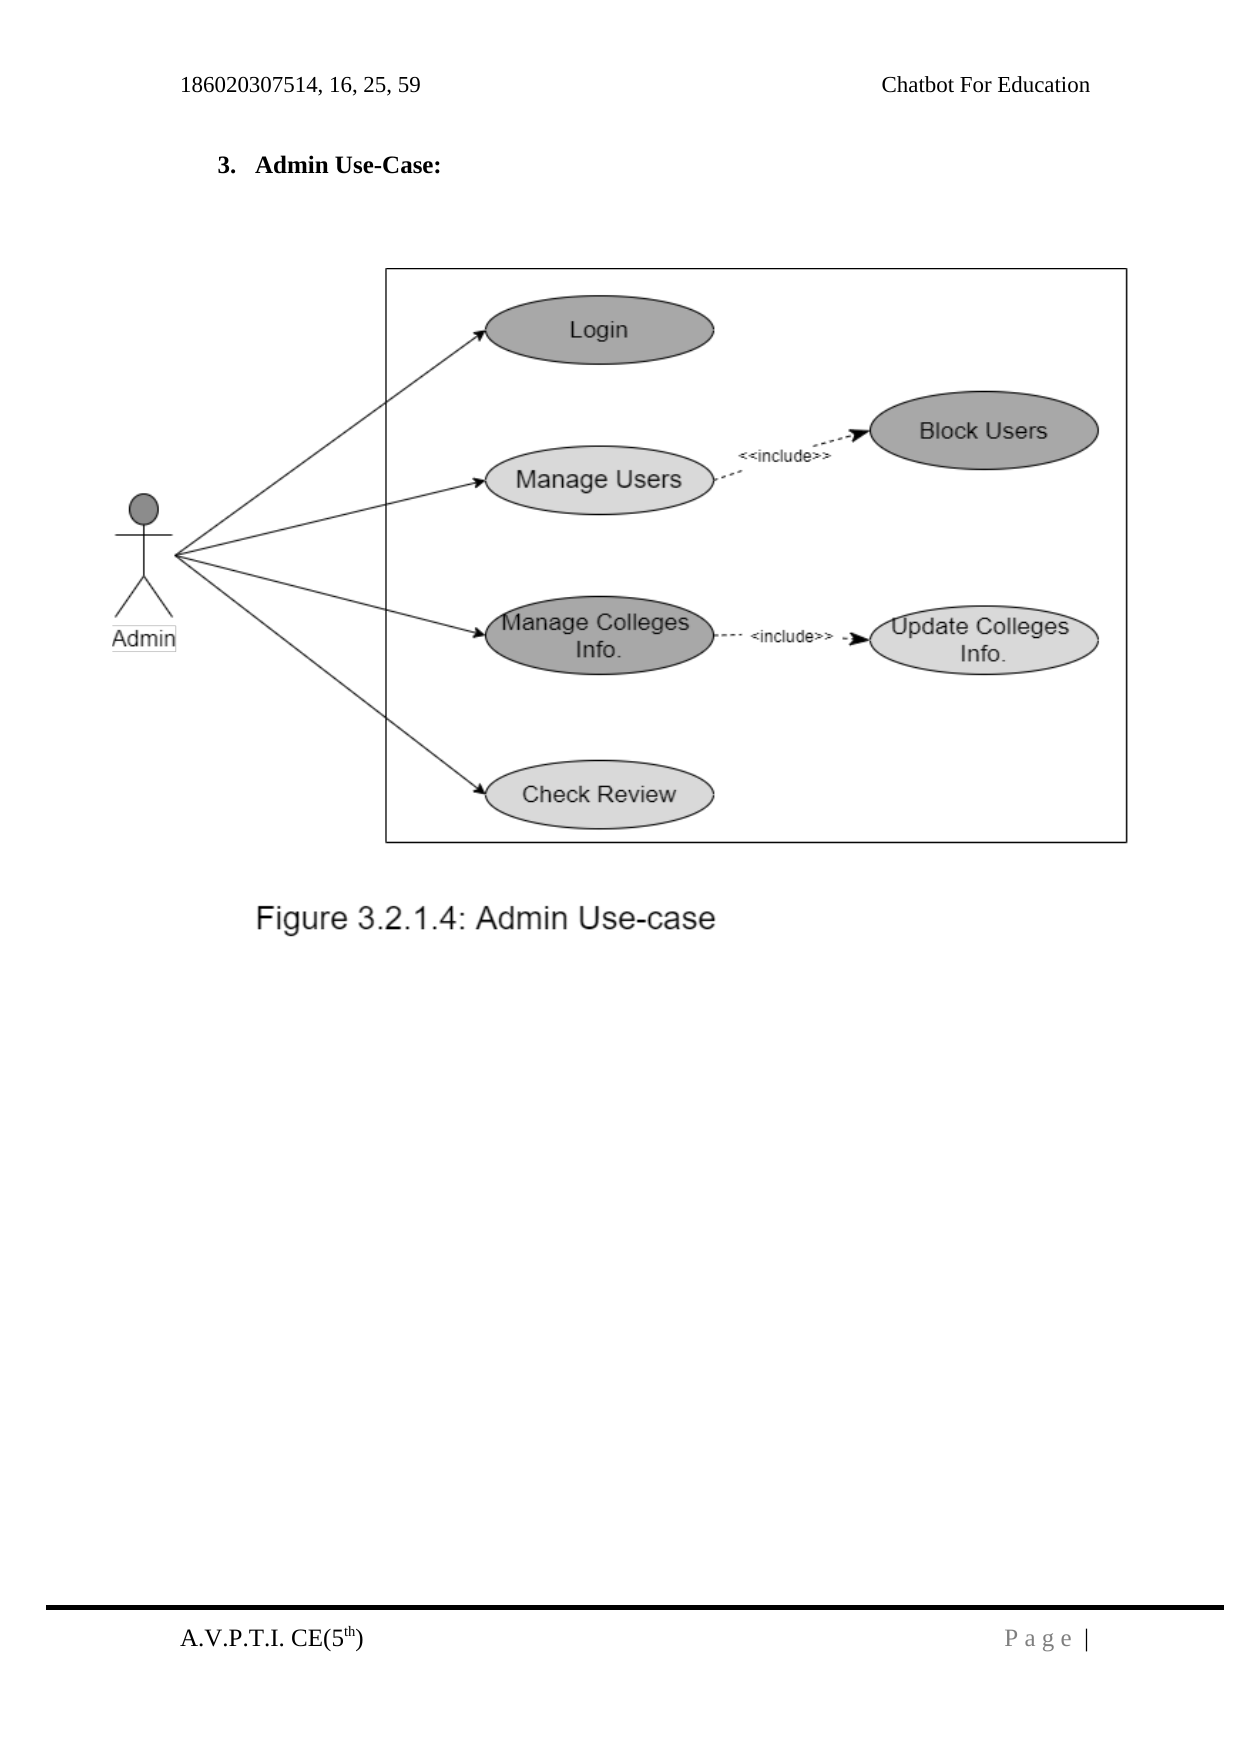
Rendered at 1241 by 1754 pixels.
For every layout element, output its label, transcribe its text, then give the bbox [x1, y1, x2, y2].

list Admin Use-Case: [217, 150, 1090, 179]
picture [112, 268, 1128, 939]
